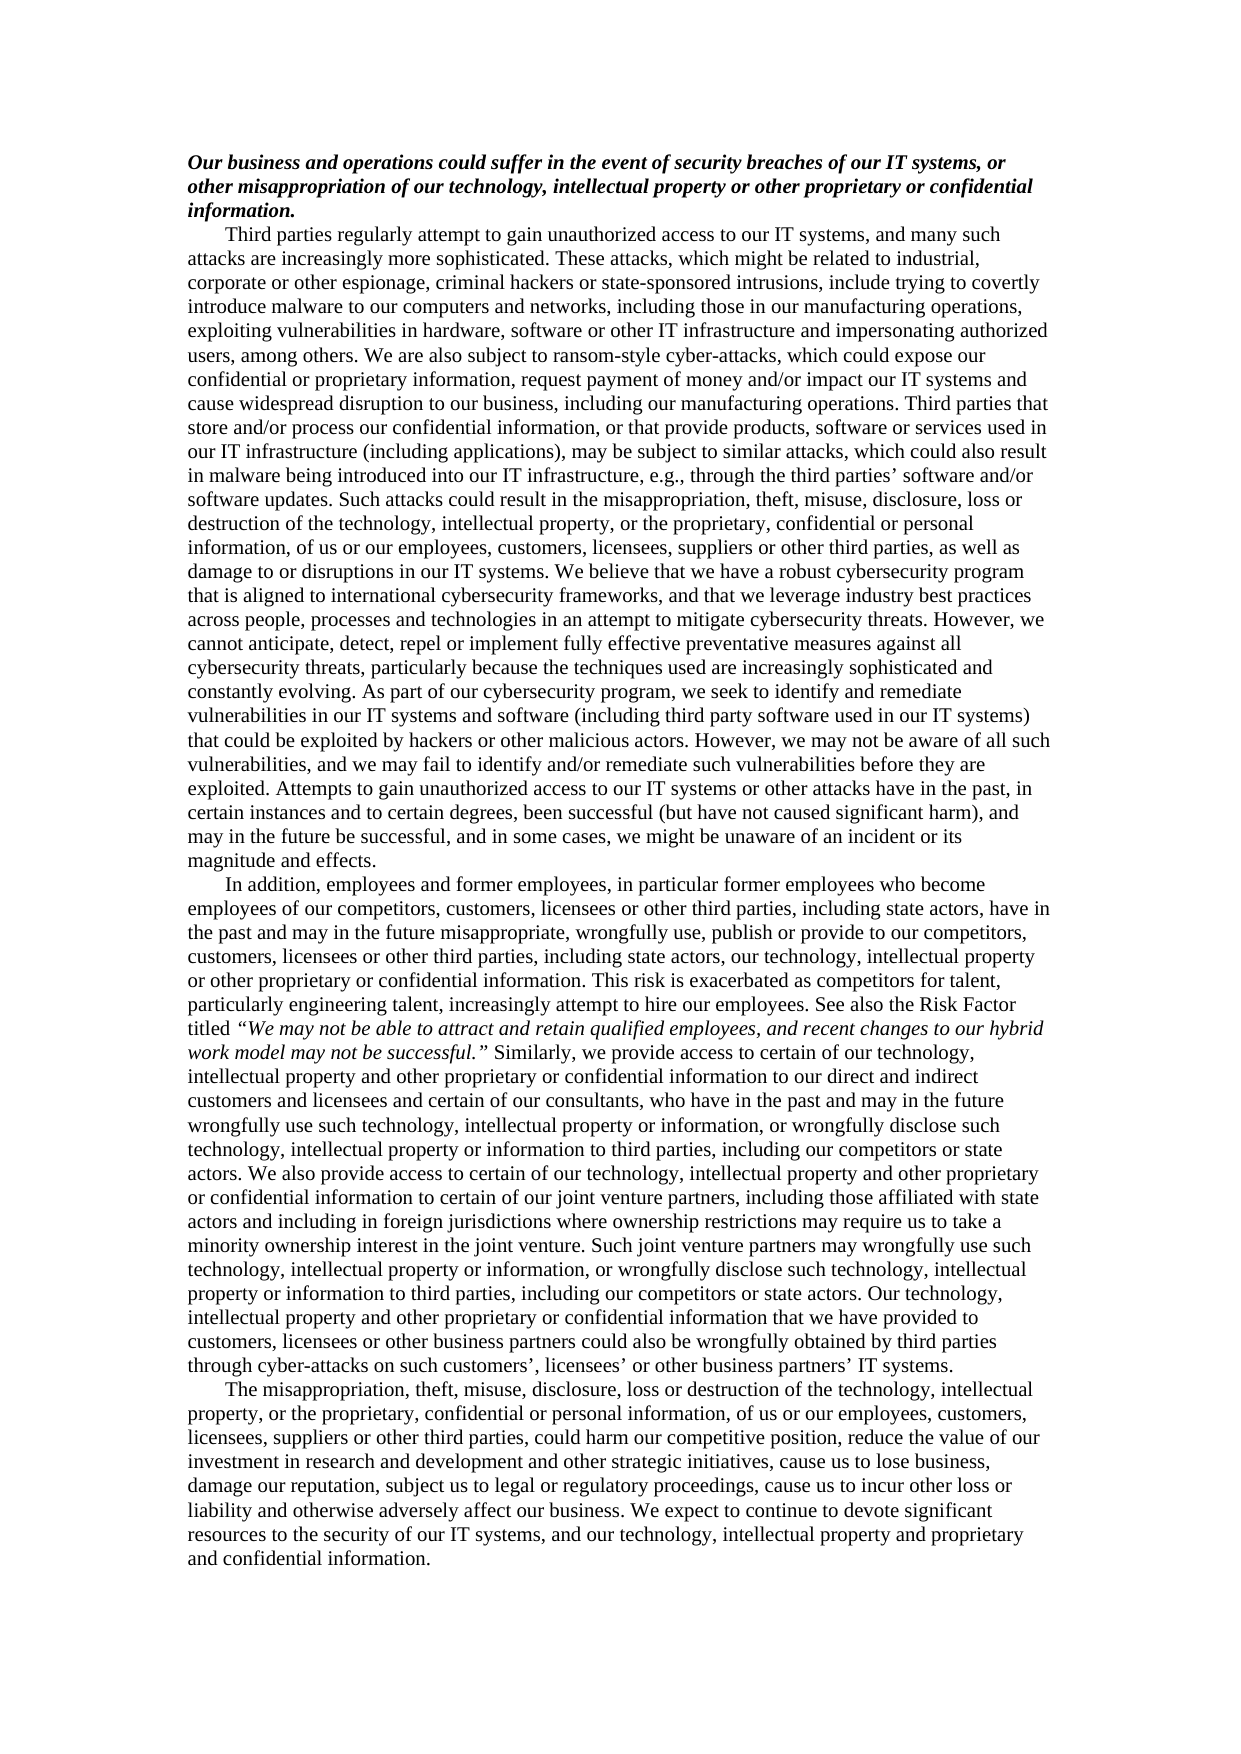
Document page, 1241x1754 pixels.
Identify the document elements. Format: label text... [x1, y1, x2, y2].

text The misappropriation, theft, misuse, disclosure, loss or destruction of the technology, intellectual property, or the proprietary, confidential or personal information, of us or our employees, customers, licensees, suppliers or other third parties, could harm our competitive position, reduce the value of our investment in research and development and other strategic initiatives, cause us to lose business, damage our reputation, subject us to legal or regulatory proceedings, cause us to incur other loss or liability and otherwise adversely affect our business. We expect to continue to devote significant resources to the security of our IT systems, and our technology, intellectual property and proprietary and confidential information. [187, 1377, 1053, 1570]
text Our business and operations could suffer in the event of security breaches of our IT systems, or other misappropriation of our technology, intellectual property or other proprietary or confidential information. [187, 150, 1053, 222]
text In addition, employees and former employees, in particular former employees who become employees of our competitors, customers, licensees or other third parties, including state actors, have in the past and may in the future misappropriate, wrongfully use, publish or provide to our competitors, customers, licensees or other third parties, including state actors, our technology, intellectual property or other proprietary or confidential information. This risk is exacerbated as competitors for talent, particularly engineering talent, increasingly attempt to hire our employees. See also the Risk Factor titled “We may not be able to attract and retain qualified employees, and recent changes to our hybrid work model may not be successful.” Similarly, we provide access to certain of our technology, intellectual property and other proprietary or confidential information to our direct and indirect customers and licensees and certain of our consultants, who have in the past and may in the future wrongfully use such technology, intellectual property or information, or wrongfully disclose such technology, intellectual property or information to third parties, including our competitors or state actors. We also provide access to certain of our technology, intellectual property and other proprietary or confidential information to certain of our joint venture partners, including those affiliated with state actors and including in foreign jurisdictions where ownership restrictions may require us to take a minority ownership interest in the joint venture. Such joint venture partners may wrongfully use such technology, intellectual property or information, or wrongfully disclose such technology, intellectual property or information to third parties, including our competitors or state actors. Our technology, intellectual property and other proprietary or confidential information that we have provided to customers, licensees or other business partners could also be wrongfully obtained by third parties through cyber-attacks on such customers’, licensees’ or other business partners’ IT systems. [187, 872, 1053, 1377]
text Third parties regularly attempt to gain unauthorized access to our IT systems, and many such attacks are increasingly more sophisticated. These attacks, which might be related to industrial, corporate or other espionage, criminal hackers or state-sponsored intrusions, include trying to covertly introduce malware to our computers and networks, including those in our manufacturing operations, exploiting vulnerabilities in hardware, software or other IT infrastructure and impersonating authorized users, among others. We are also subject to ransom-style cyber-attacks, which could expose our confidential or proprietary information, request payment of money and/or impact our IT systems and cause widespread disruption to our business, including our manufacturing operations. Third parties that store and/or process our confidential information, or that provide products, software or services used in our IT infrastructure (including applications), may be subject to similar attacks, which could also result in malware being introduced into our IT infrastructure, e.g., through the third parties’ software and/or software updates. Such attacks could result in the misappropriation, theft, misuse, disclosure, loss or destruction of the technology, intellectual property, or the proprietary, confidential or personal information, of us or our employees, customers, licensees, suppliers or other third parties, as well as damage to or disruptions in our IT systems. We believe that we have a robust cybersecurity program that is aligned to international cybersecurity frameworks, and that we leverage industry best practices across people, processes and technologies in an attempt to mitigate cybersecurity threats. However, we cannot anticipate, detect, repel or implement fully effective preventative measures against all cybersecurity threats, particularly because the techniques used are increasingly sophisticated and constantly evolving. As part of our cybersecurity program, we seek to identify and remediate vulnerabilities in our IT systems and software (including third party software used in our IT systems) that could be exploited by hackers or other malicious actors. However, we may not be aware of all such vulnerabilities, and we may fail to identify and/or remediate such vulnerabilities before they are exploited. Attempts to gain unauthorized access to our IT systems or other attacks have in the past, in certain instances and to certain degrees, been successful (but have not caused significant harm), and may in the future be successful, and in some cases, we might be unaware of an incident or its magnitude and effects. [187, 222, 1053, 872]
